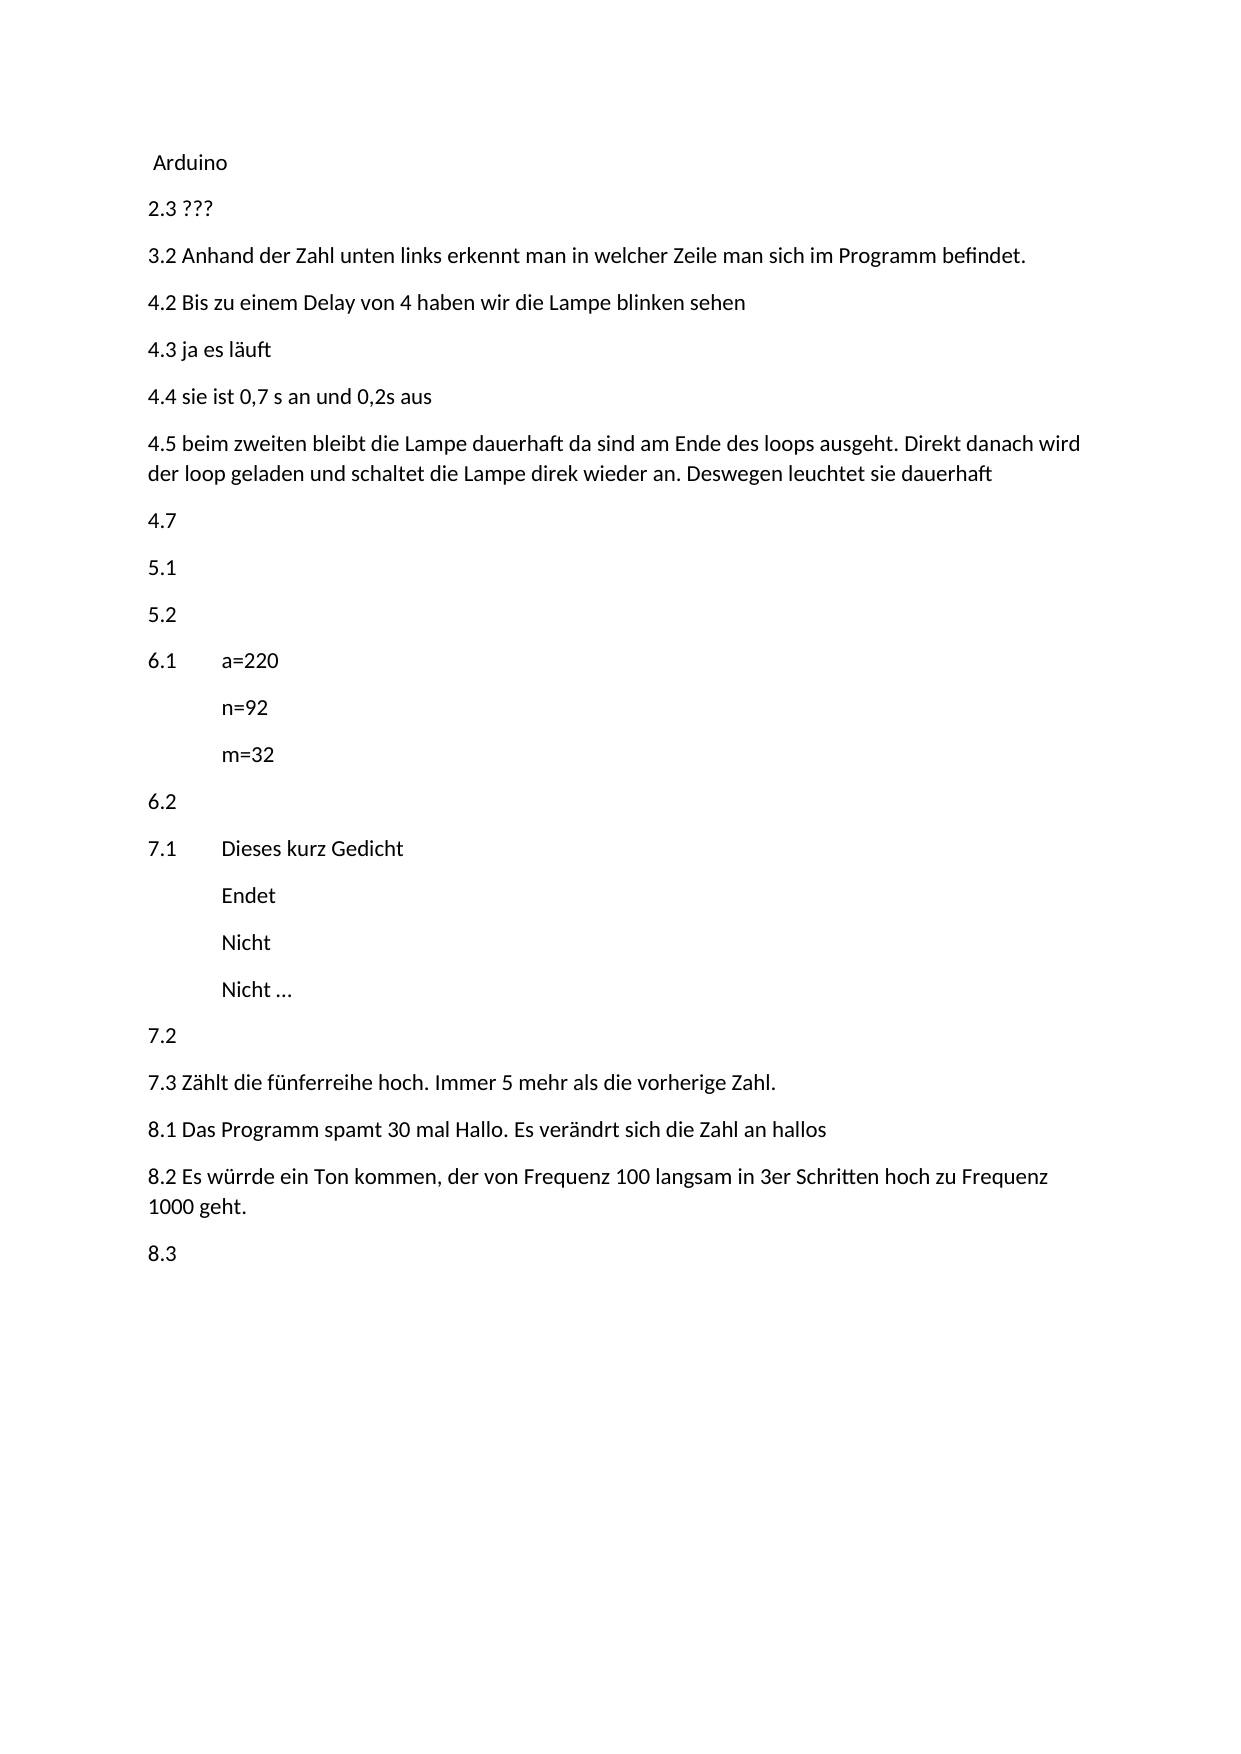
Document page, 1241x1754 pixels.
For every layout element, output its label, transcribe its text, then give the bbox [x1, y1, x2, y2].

text 5.1 [148, 553, 1093, 581]
text 4.5 beim zweiten bleibt die Lampe dauerhaft da sind am Ende des loops ausgeht. Direkt danach wird der loop geladen und schaltet die Lampe direk wieder an. Deswegen leuchtet sie dauerhaft [148, 429, 1093, 487]
text 4.7 [148, 506, 1093, 534]
text m=32 [148, 740, 1093, 768]
text 4.4 sie ist 0,7 s an und 0,2s aus [148, 382, 1093, 410]
text Nicht [148, 928, 1093, 956]
text 4.3 ja es läuft [148, 335, 1093, 363]
text 6.2 [148, 787, 1093, 815]
text Arduino [148, 148, 1093, 176]
text 4.2 Bis zu einem Delay von 4 haben wir die Lampe blinken sehen [148, 288, 1093, 316]
text n=92 [148, 693, 1093, 721]
text 8.1 Das Programm spamt 30 mal Hallo. Es verändrt sich die Zahl an hallos [148, 1115, 1093, 1143]
text 5.2 [148, 600, 1093, 628]
text Endet [148, 881, 1093, 909]
text 8.2 Es würrde ein Ton kommen, der von Frequenz 100 langsam in 3er Schritten hoch zu Frequenz 1000 geht. [148, 1162, 1093, 1220]
text 7.2 [148, 1022, 1093, 1049]
text 7.1 Dieses kurz Gedicht [148, 834, 1093, 862]
text 6.1 a=220 [148, 647, 1093, 674]
text 8.3 [148, 1239, 1093, 1267]
text 3.2 Anhand der Zahl unten links erkennt man in welcher Zeile man sich im Programm befindet. [148, 241, 1093, 269]
text 7.3 Zählt die fünferreihe hoch. Immer 5 mehr als die vorherige Zahl. [148, 1068, 1093, 1096]
text Nicht … [148, 975, 1093, 1003]
text 2.3 ??? [148, 194, 1093, 222]
